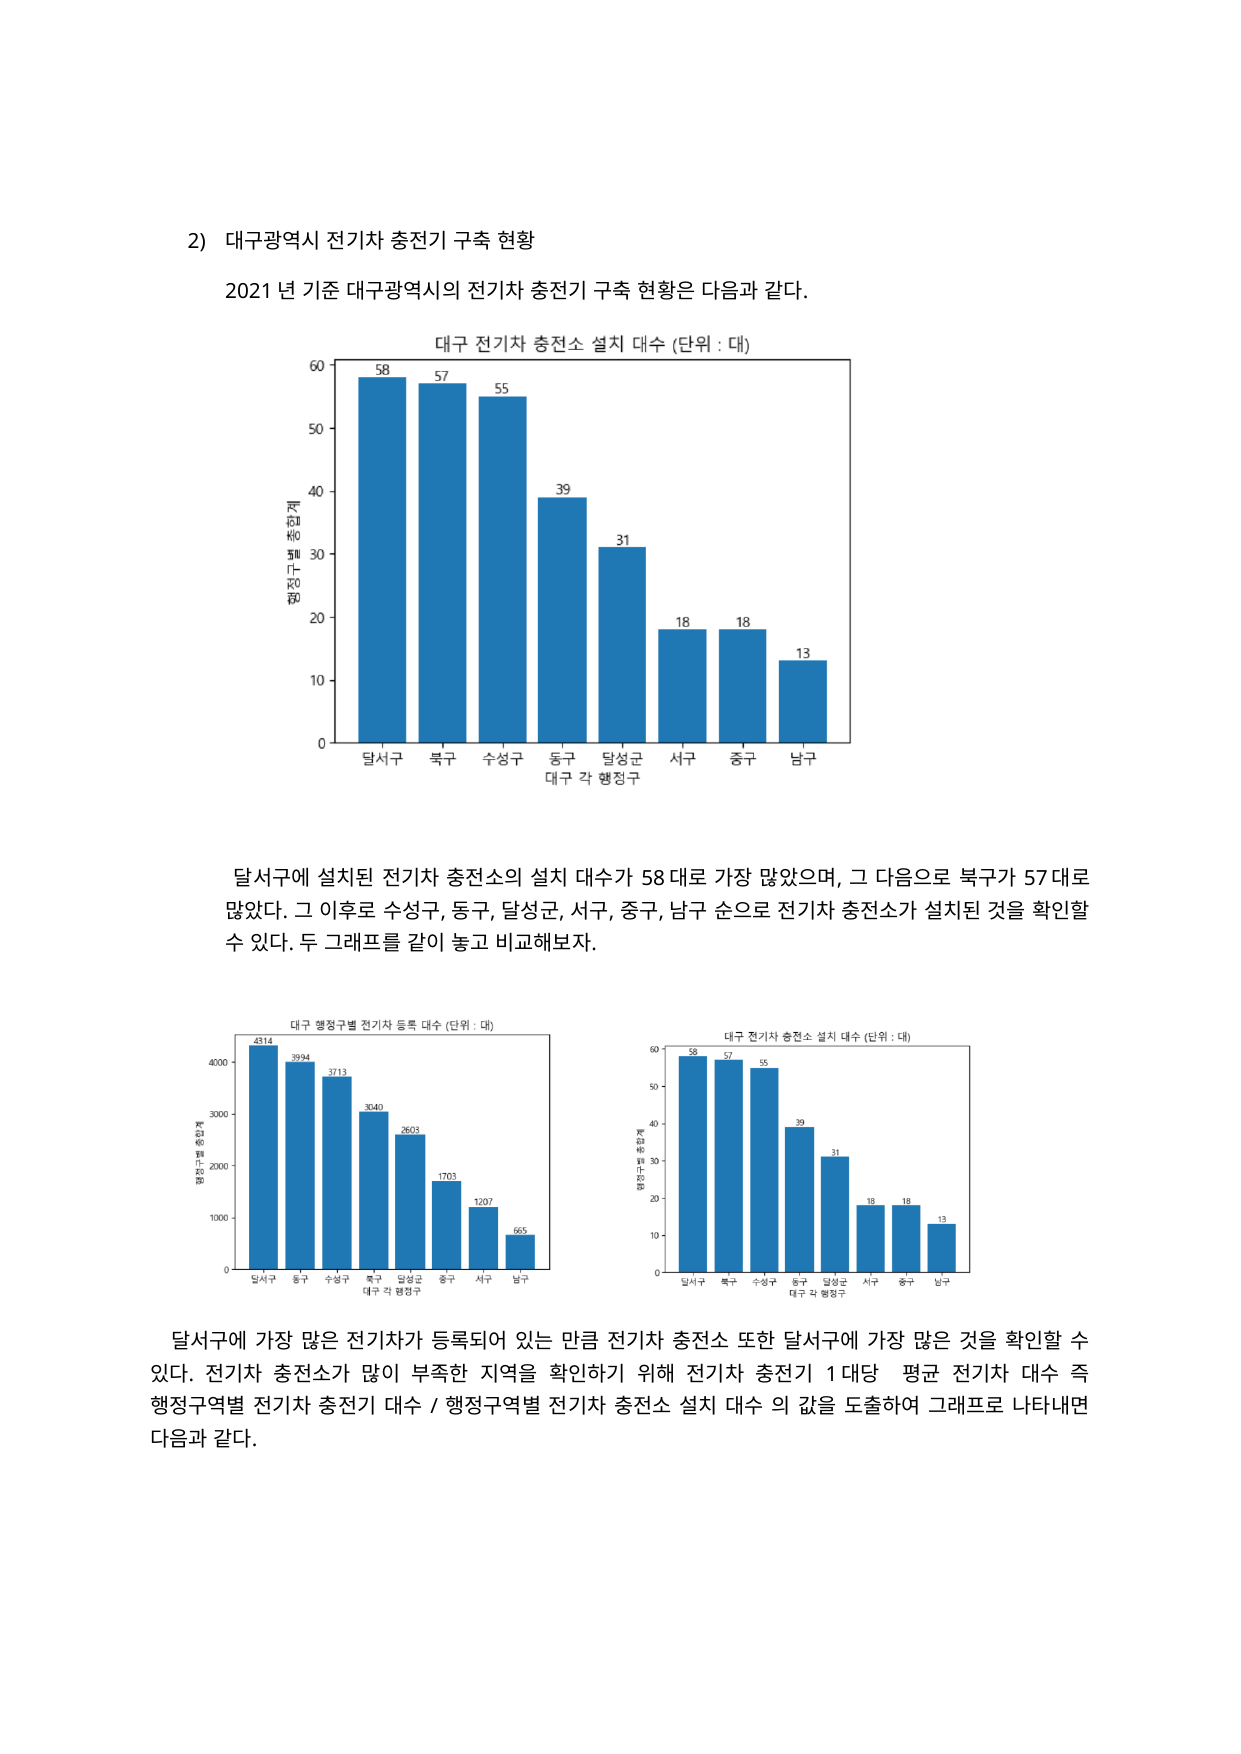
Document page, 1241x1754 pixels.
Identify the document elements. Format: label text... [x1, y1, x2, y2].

list 2021년 기준 대구광역시의 전기차 충전기 구축 현황은 다음과 같다. [225, 274, 1090, 304]
picture [633, 1027, 982, 1302]
list 대구광역시 전기차 충전기 구축 현황 [187, 224, 1090, 255]
picture [281, 328, 870, 793]
picture [186, 1016, 601, 1306]
text 달서구에 설치된 전기차 충전소의 설치 대수가 58대로 가장 많았으며, 그 다음으로 북구가 57대로 많았다. 그 이후로 수성구, 동구, 달성군, 서구, 중구, 남구 순으로 전기차 충전소가 설치된 것을 확인할 수 있다. 두 그래프를 같이 놓고 비교해보자. [225, 861, 1090, 957]
